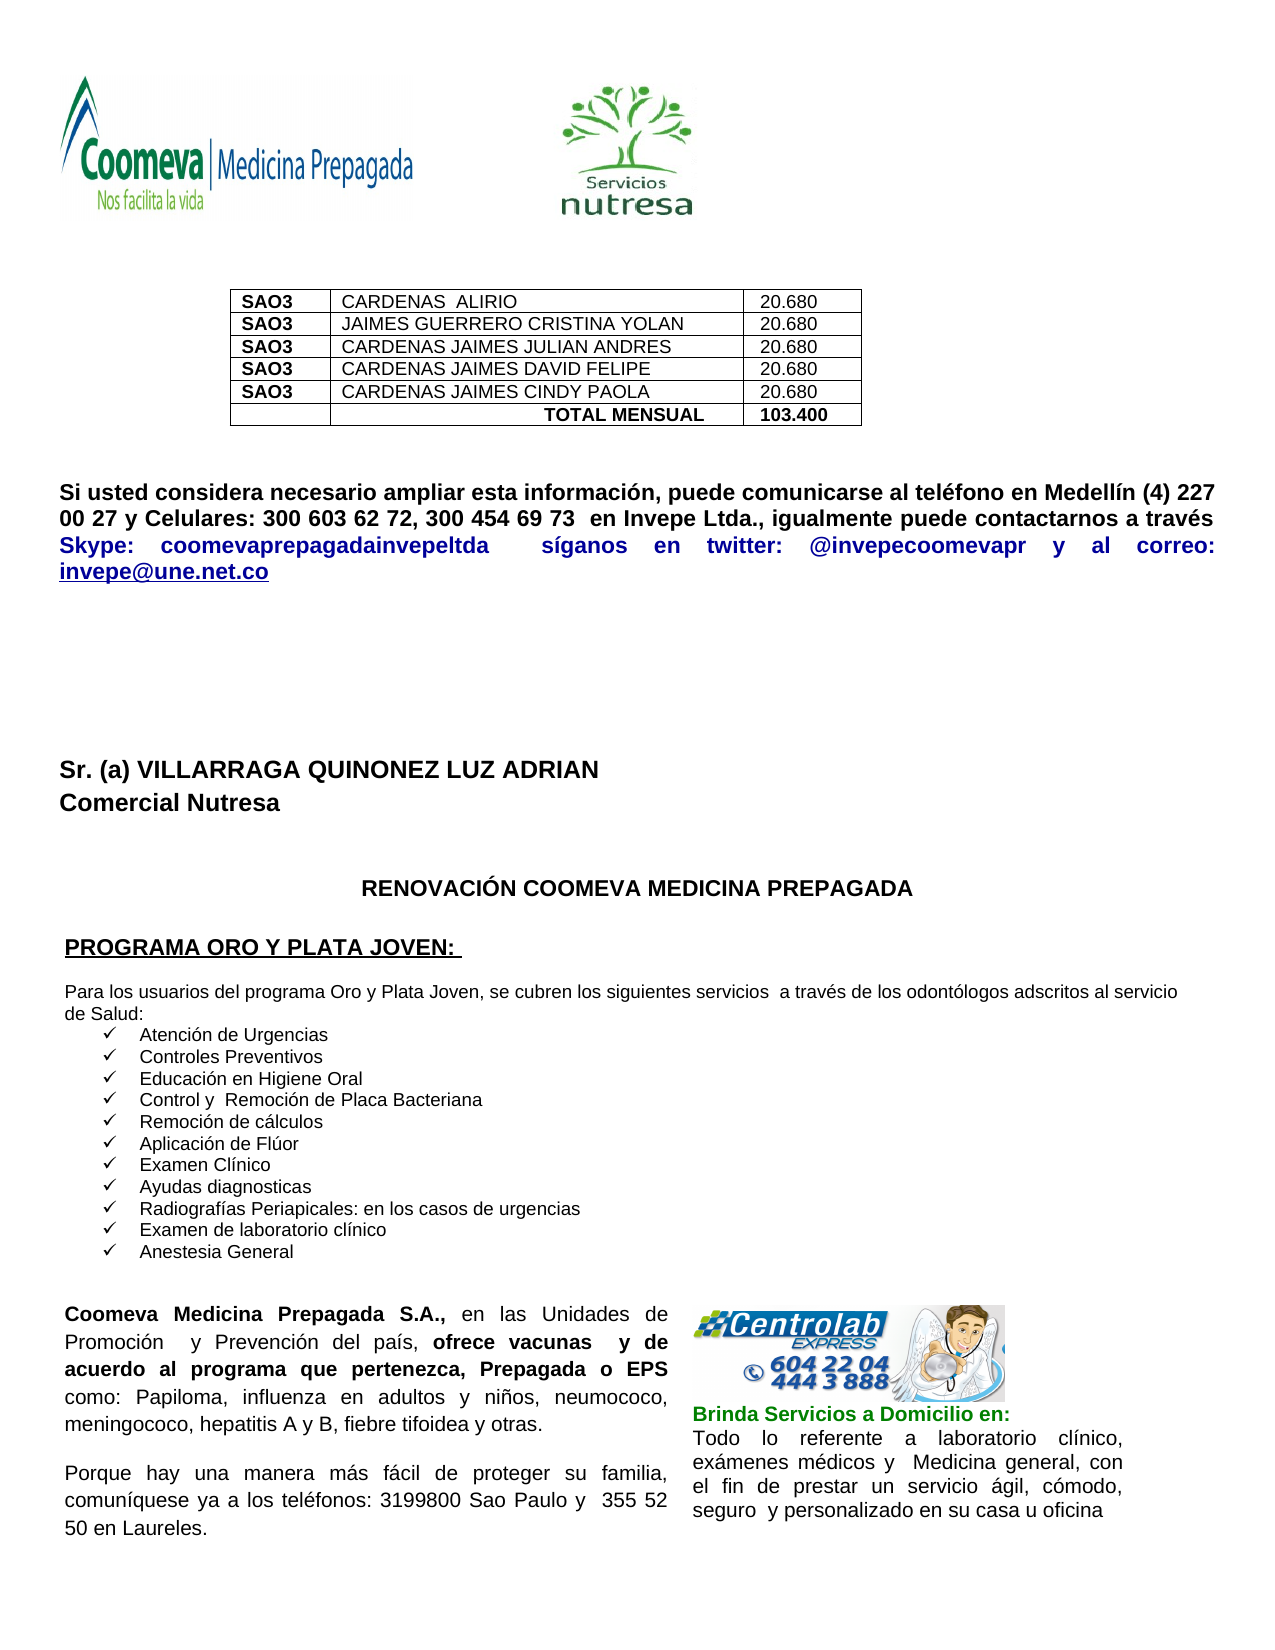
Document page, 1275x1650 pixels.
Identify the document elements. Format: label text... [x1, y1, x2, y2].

table_cell SAO3 [231, 336, 330, 357]
table_cell [231, 404, 330, 425]
table_header SAO3 [231, 290, 330, 312]
text Sr. (a) VILLARRAGA QUINONEZ LUZ ADRIAN [59, 755, 1216, 784]
text Comercial Nutresa [59, 788, 1216, 817]
table_cell 20.680 [744, 381, 861, 402]
picture [553, 73, 698, 221]
table_cell SAO3 [231, 381, 330, 402]
text Si usted considera necesario ampliar esta información, puede comunicarse al teléfono en Medellín (4) 227 00 27 y Celulares: 300 603 62 72, 300 454 69 73 en Invepe Ltda., igualmente puede contactarnos a través Skype: coomevaprepagadainvepeltda síganos en twitter: @invepecoomevapr y al correo: invepe@une.net.co [59, 479, 1216, 584]
table_cell 20.680 [744, 313, 861, 334]
picture [692, 1305, 1005, 1402]
table_cell SAO3 [231, 313, 330, 334]
table_cell CARDENAS JAIMES JULIAN ANDRES [331, 336, 743, 357]
table_cell SAO3 [231, 358, 330, 380]
table_cell 20.680 [744, 336, 861, 357]
table_cell CARDENAS JAIMES DAVID FELIPE [331, 358, 743, 380]
table_header CARDENAS ALIRIO [331, 290, 743, 312]
table_cell CARDENAS JAIMES CINDY PAOLA [331, 381, 743, 402]
table_cell TOTAL MENSUAL [331, 404, 743, 425]
table_cell 20.680 [744, 358, 861, 380]
text RENOVACIÓN COOMEVA MEDICINA PREPAGADA [59, 875, 1216, 901]
picture [59, 75, 414, 221]
table_cell JAIMES GUERRERO CRISTINA YOLAN [331, 313, 743, 334]
table_header 20.680 [744, 290, 861, 312]
table_cell 103.400 [744, 404, 861, 425]
